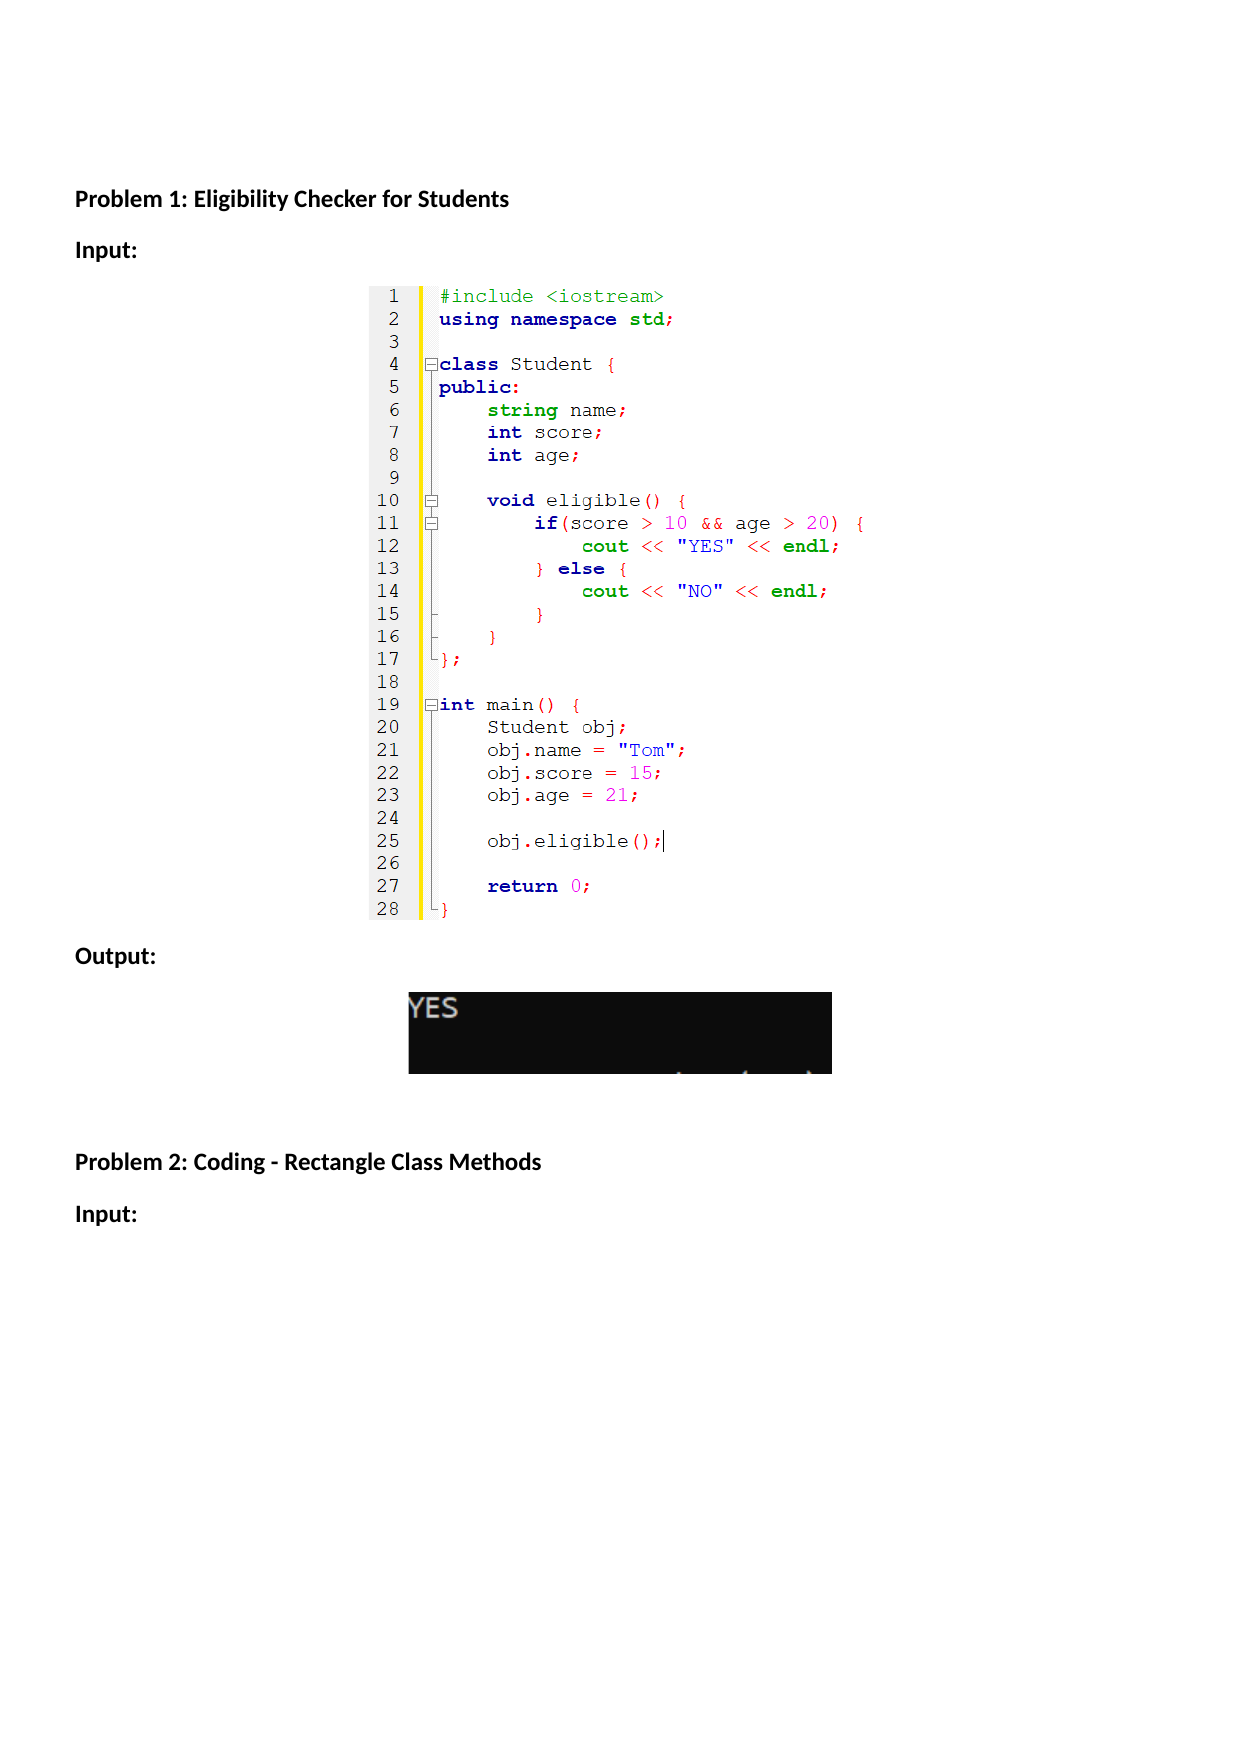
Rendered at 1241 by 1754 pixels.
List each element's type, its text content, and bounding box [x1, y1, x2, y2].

picture [368, 286, 872, 920]
text Problem 2: Coding - Rectangle Class Methods [75, 1146, 1165, 1177]
text Input: [75, 235, 1165, 265]
text Input: [75, 1198, 1165, 1228]
text Output: [75, 940, 1165, 971]
text Problem 1: Eligibility Checker for Students [75, 183, 1165, 213]
picture [408, 992, 832, 1074]
